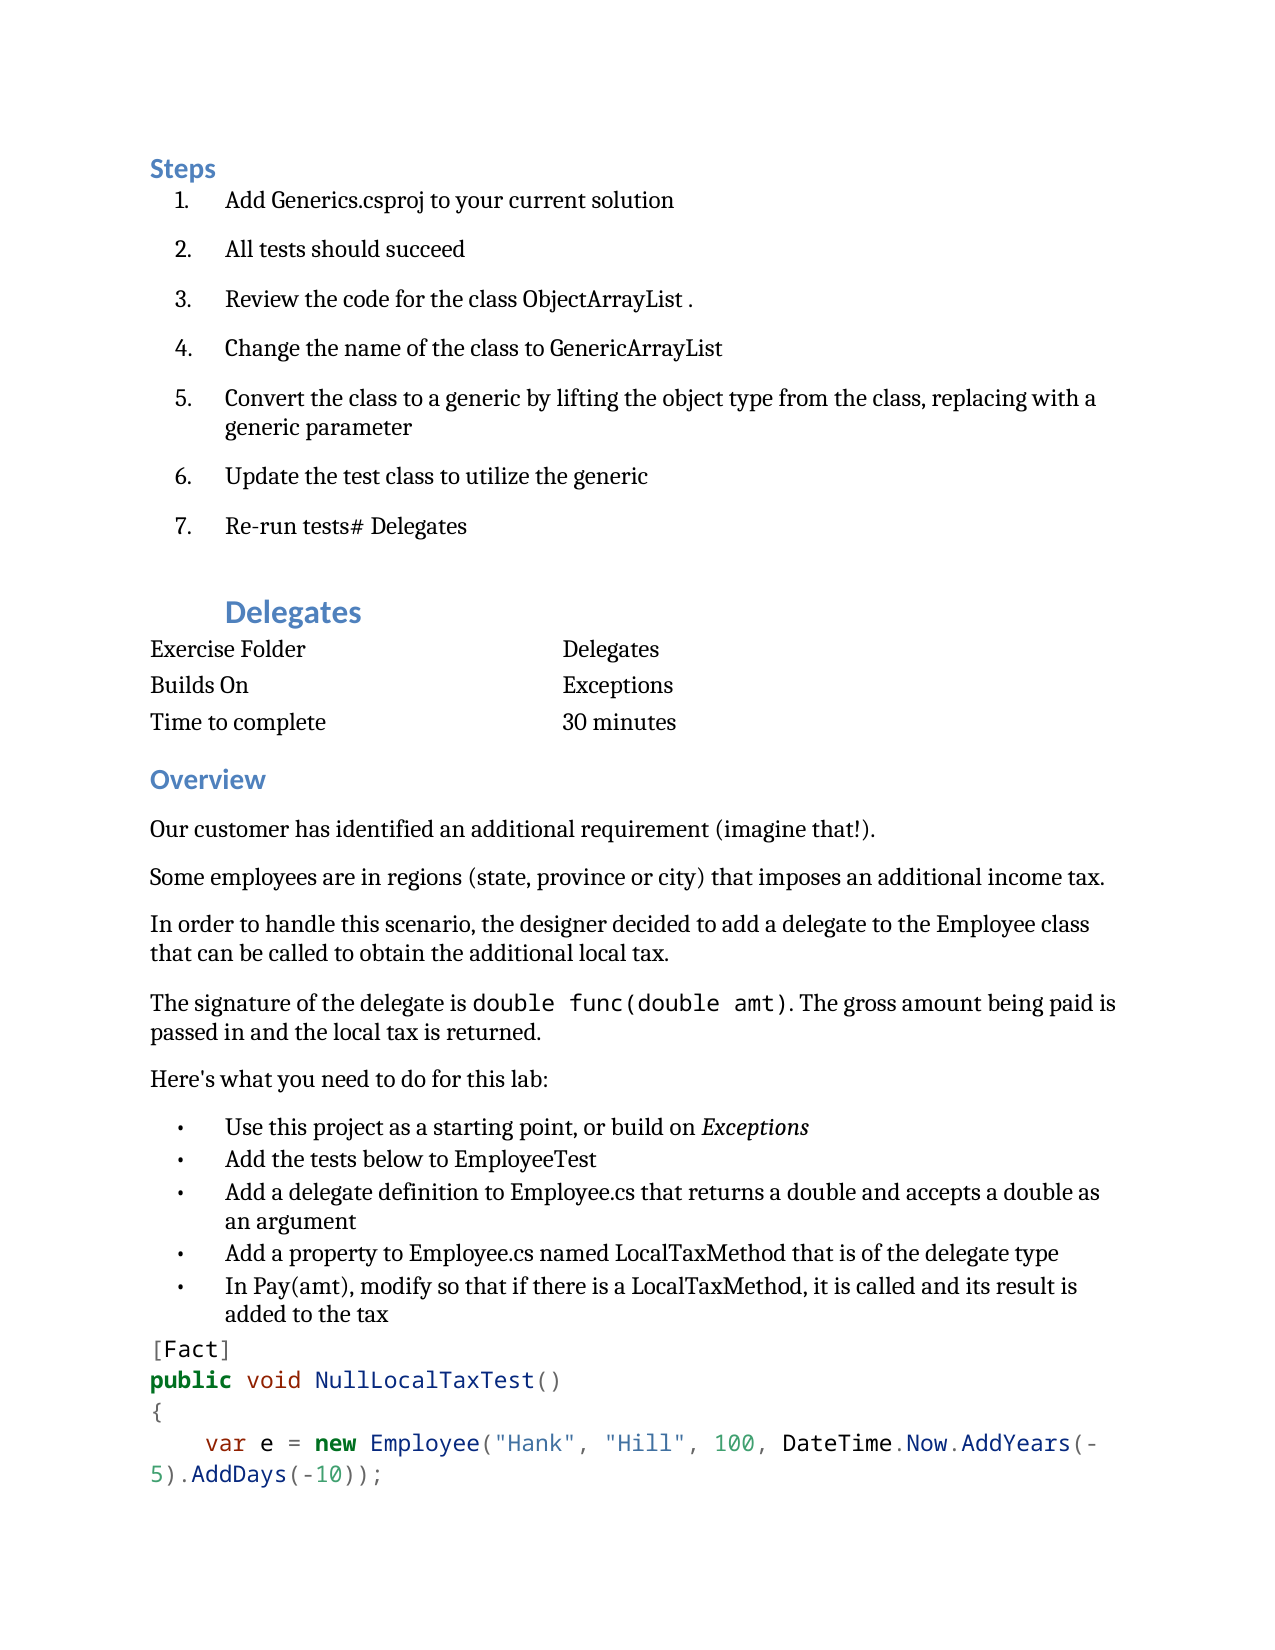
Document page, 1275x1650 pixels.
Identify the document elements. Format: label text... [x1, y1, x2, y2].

subtitle Steps [150, 150, 1125, 186]
list Update the test class to utilize the generic [175, 462, 1125, 491]
table_header Delegates [551, 631, 964, 668]
text Here's what you need to do for this lab: [150, 1065, 1125, 1094]
subtitle Overview [150, 761, 1125, 797]
text The signature of the delegate is double func(double amt). The gross amount being paid is passed in and the local tax is returned. [150, 987, 1125, 1047]
table_cell Exceptions [551, 668, 964, 704]
list All tests should succeed [175, 235, 1125, 264]
text Our customer has identified an additional requirement (imagine that!). [150, 815, 1125, 844]
list In Pay(amt), modify so that if there is a LocalTaxMethod, it is called and its result is added to the tax [175, 1272, 1125, 1329]
table_header Exercise Folder [139, 631, 551, 668]
table_cell Builds On [139, 668, 551, 704]
table_cell Time to complete [139, 704, 551, 740]
list Review the code for the class ObjectArrayList . [175, 285, 1125, 313]
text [150, 1333, 1125, 1489]
list Add a property to Employee.cs named LocalTaxMethod that is of the delegate type [175, 1239, 1125, 1268]
list Add Generics.csproj to your current solution [175, 186, 1125, 214]
list Use this project as a starting point, or build on Exceptions [175, 1113, 1125, 1142]
subtitle Delegates [175, 591, 1125, 631]
list Change the name of the class to GenericArrayList [175, 334, 1125, 363]
text In order to handle this scenario, the designer decided to add a delegate to the Employee class that can be called to obtain the additional local tax. [150, 910, 1125, 968]
table_cell 30 minutes [551, 704, 964, 740]
list Add the tests below to EmployeeTest [175, 1145, 1125, 1174]
list Re-run tests# Delegates [175, 512, 1125, 541]
list Convert the class to a generic by lifting the object type from the class, replacing with a generic parameter [175, 384, 1125, 441]
text Some employees are in regions (state, province or city) that imposes an additional income tax. [150, 863, 1125, 892]
list Add a delegate definition to Employee.cs that returns a double and accepts a double as an argument [175, 1178, 1125, 1235]
